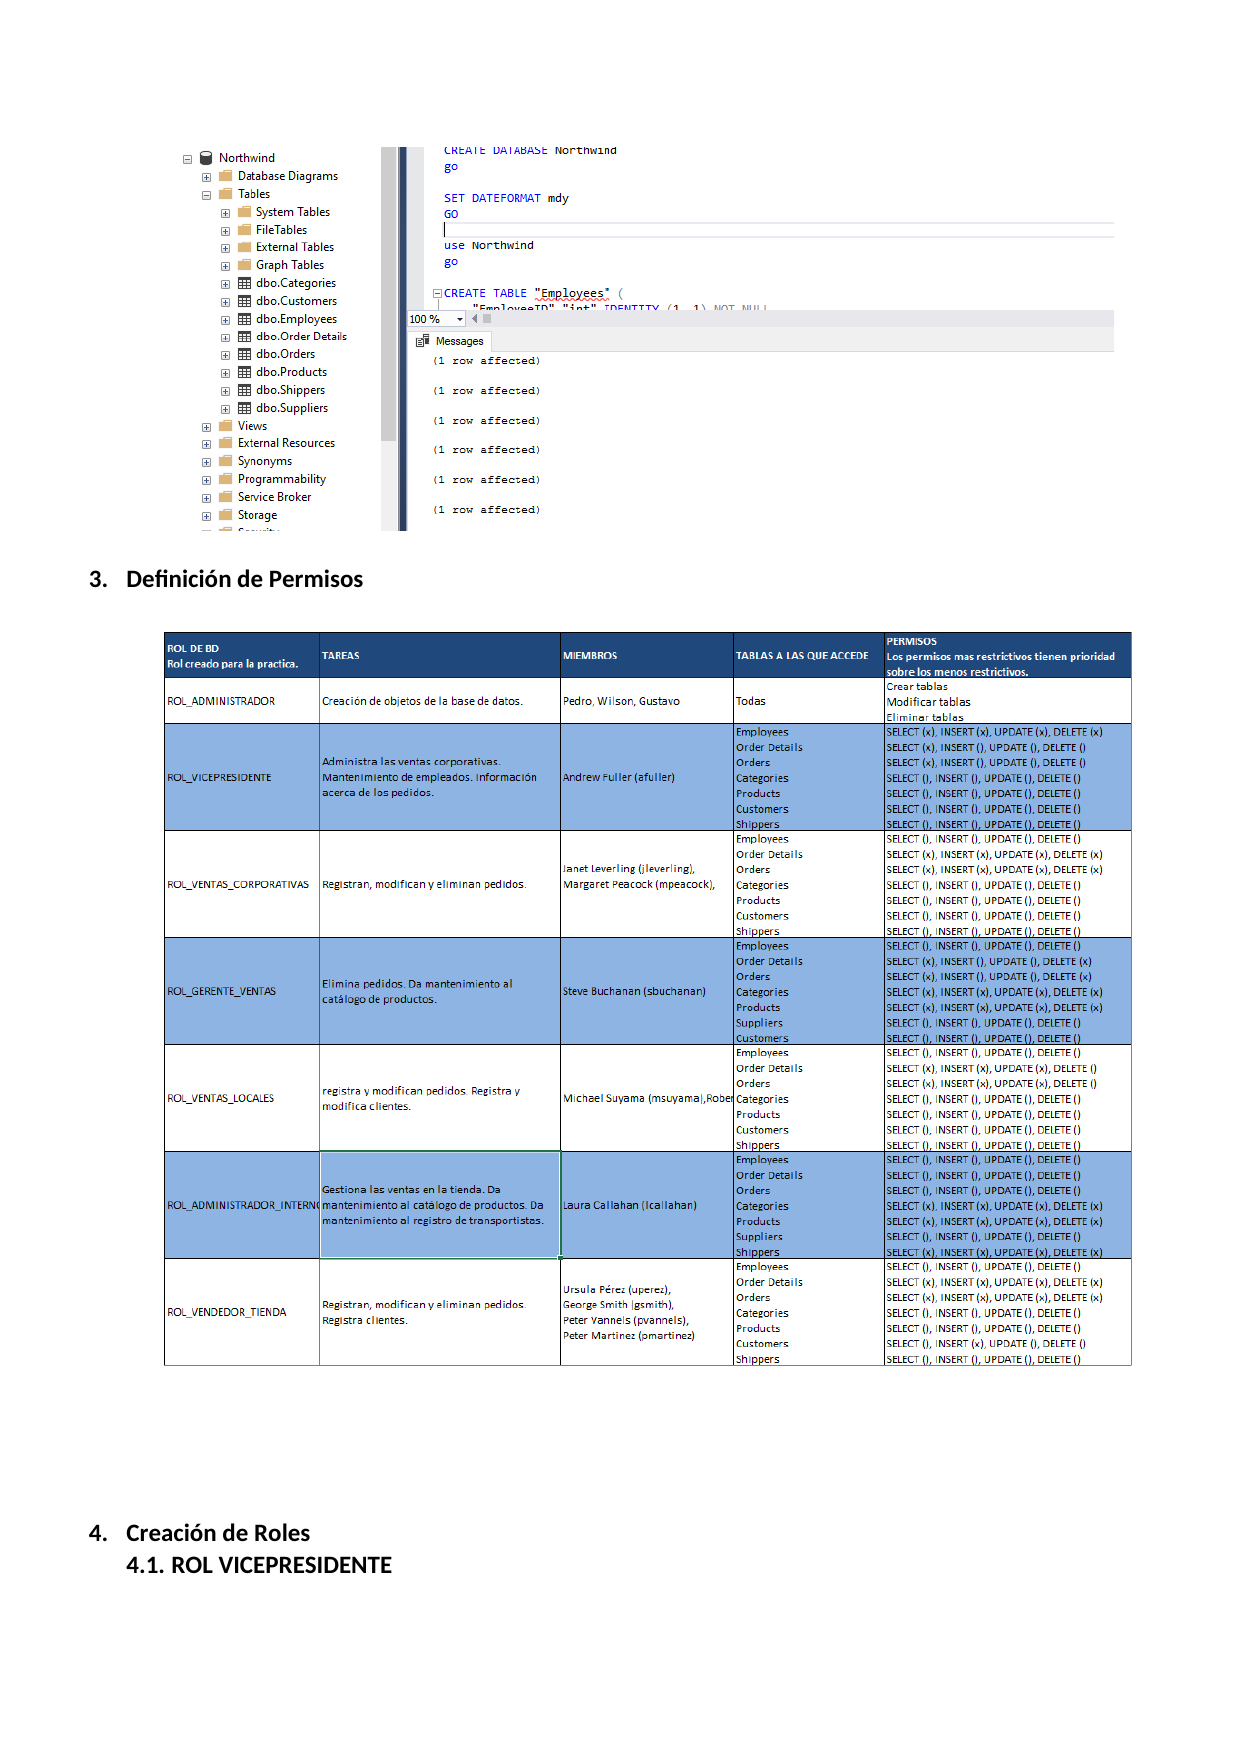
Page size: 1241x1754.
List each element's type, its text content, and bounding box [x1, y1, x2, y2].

picture [163, 147, 1115, 531]
list Definición de Permisos [89, 563, 1152, 594]
list ROL VICEPRESIDENTE [126, 1550, 1152, 1580]
picture [163, 629, 1132, 1366]
list Creación de Roles [89, 1517, 1152, 1547]
